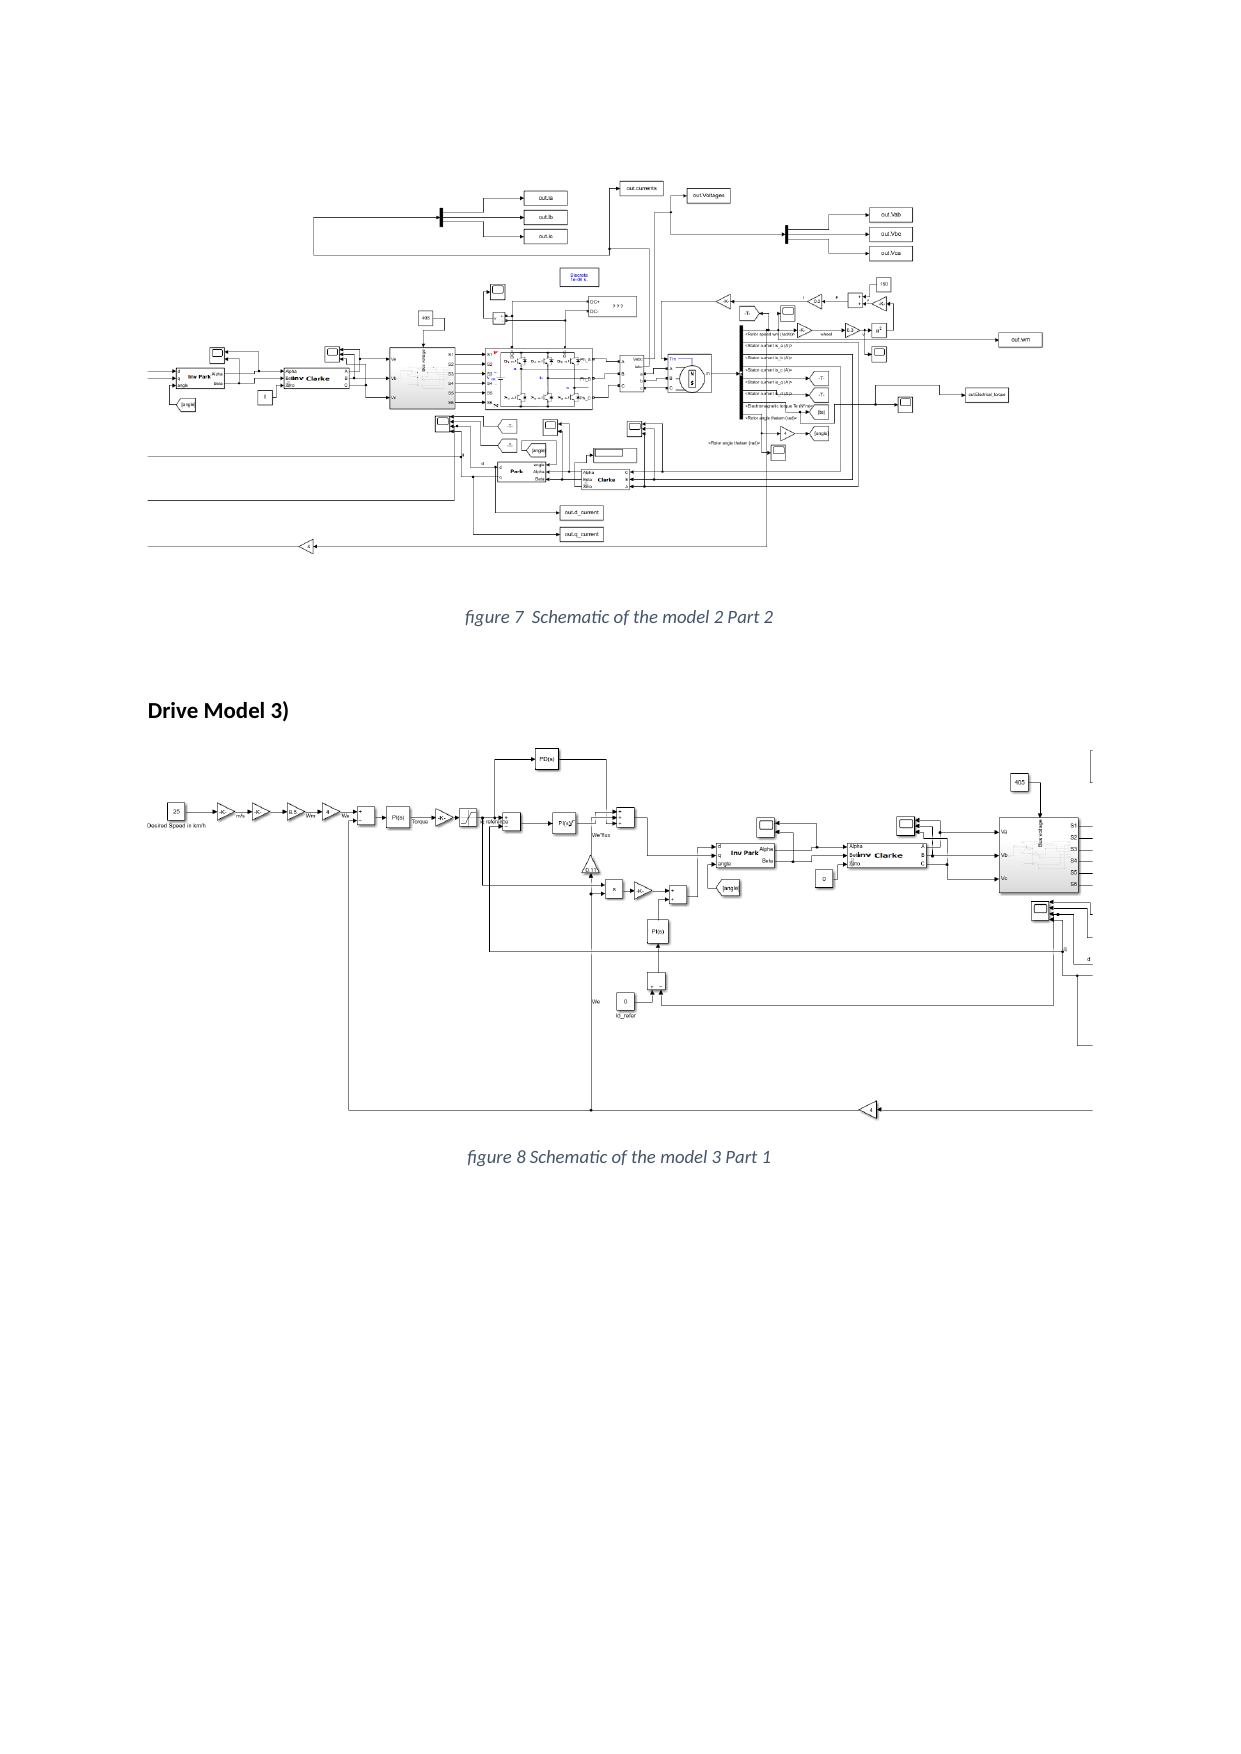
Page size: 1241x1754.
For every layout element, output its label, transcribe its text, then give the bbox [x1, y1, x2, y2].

text figure 8 Schematic of the model 3 Part 1 [148, 1145, 1093, 1168]
picture [147, 742, 1093, 1126]
picture [147, 147, 1093, 587]
text figure 7 Schematic of the model 2 Part 2 [148, 605, 1093, 628]
text Drive Model 3) [148, 696, 1093, 724]
